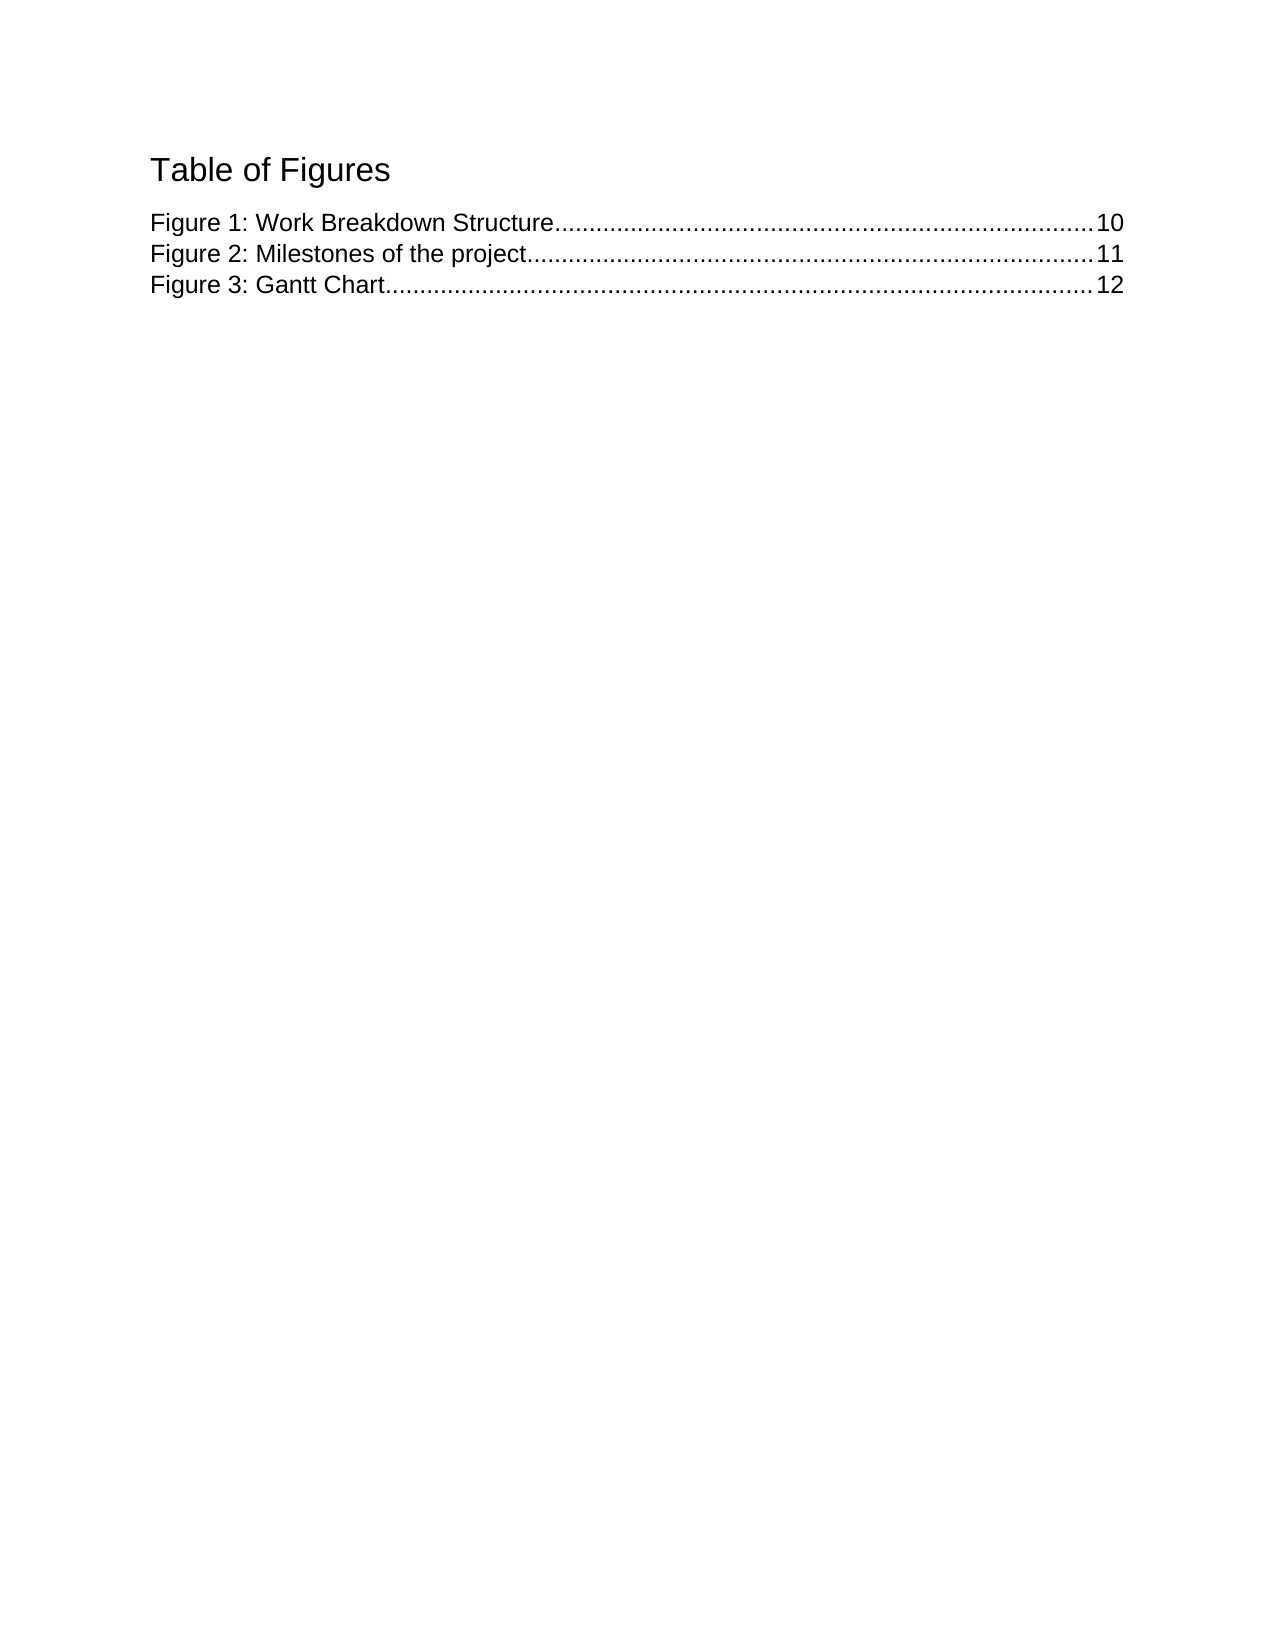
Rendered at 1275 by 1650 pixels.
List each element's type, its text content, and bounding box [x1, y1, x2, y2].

text Table of Figures [150, 150, 1125, 188]
text Figure 2: Milestones of the project 11 [150, 239, 1125, 268]
text Figure 1: Work Breakdown Structure 10 [150, 208, 1125, 237]
text Figure 3: Gantt Chart 12 [150, 270, 1125, 299]
